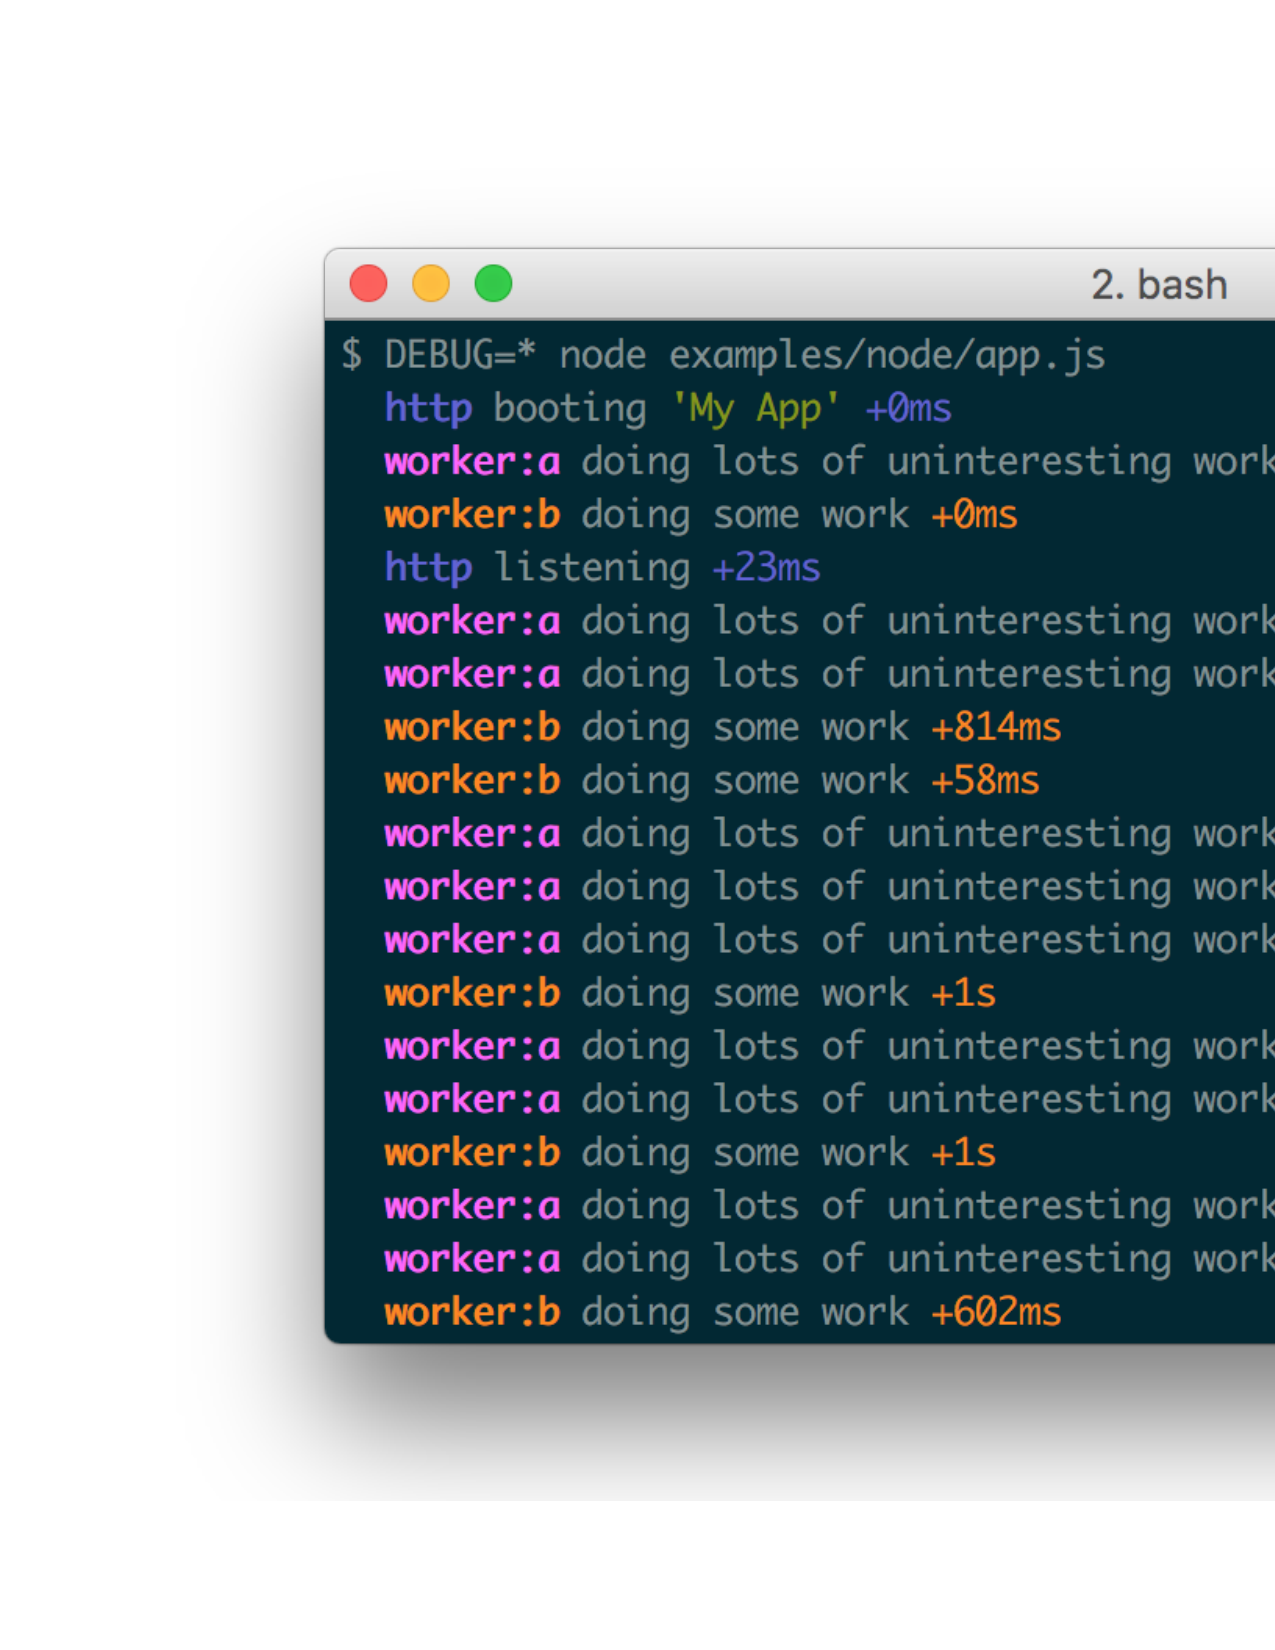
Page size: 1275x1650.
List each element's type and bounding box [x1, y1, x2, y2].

picture [1152, 1037, 1170, 1068]
picture [955, 1090, 973, 1112]
picture [912, 665, 929, 686]
picture [1241, 878, 1257, 899]
picture [889, 612, 907, 635]
picture [932, 773, 953, 793]
picture [583, 1295, 601, 1326]
picture [583, 817, 601, 847]
picture [955, 878, 973, 899]
picture [384, 1144, 449, 1167]
picture [538, 1250, 560, 1273]
picture [627, 346, 646, 369]
picture [604, 506, 624, 528]
picture [628, 825, 643, 846]
picture [736, 551, 754, 580]
picture [912, 1250, 929, 1271]
picture [583, 976, 601, 1007]
picture [628, 772, 643, 793]
picture [523, 1144, 532, 1151]
picture [523, 665, 532, 672]
picture [670, 1090, 689, 1121]
picture [453, 1083, 473, 1112]
picture [453, 710, 473, 740]
picture [822, 718, 865, 741]
picture [823, 1037, 843, 1060]
picture [757, 446, 777, 475]
picture [670, 612, 689, 643]
picture [384, 612, 449, 635]
picture [976, 446, 996, 475]
picture [780, 338, 796, 367]
picture [846, 443, 865, 474]
picture [1263, 657, 1275, 686]
picture [780, 452, 798, 475]
picture [453, 870, 473, 899]
picture [1087, 346, 1104, 369]
picture [846, 1081, 865, 1112]
picture [735, 612, 756, 635]
picture [583, 764, 601, 794]
picture [846, 868, 865, 899]
picture [934, 452, 949, 474]
picture [1065, 1197, 1082, 1220]
picture [955, 452, 973, 474]
picture [1263, 1242, 1275, 1271]
picture [823, 878, 843, 901]
picture [714, 870, 731, 899]
picture [1194, 931, 1237, 954]
picture [1194, 878, 1237, 901]
picture [912, 1197, 929, 1218]
picture [523, 1053, 532, 1060]
picture [822, 506, 865, 528]
picture [495, 352, 515, 356]
picture [649, 452, 667, 474]
picture [1086, 1244, 1106, 1273]
picture [628, 1144, 643, 1165]
picture [1109, 1197, 1124, 1218]
picture [1022, 1197, 1039, 1218]
picture [384, 1037, 449, 1060]
picture [384, 506, 449, 528]
picture [1109, 878, 1124, 899]
picture [889, 1091, 907, 1113]
picture [343, 337, 362, 371]
picture [735, 878, 756, 901]
picture [1152, 931, 1170, 962]
picture [670, 718, 689, 749]
picture [1086, 606, 1106, 635]
picture [932, 498, 996, 528]
picture [802, 399, 821, 430]
picture [1109, 1250, 1124, 1271]
picture [714, 604, 731, 633]
picture [846, 603, 865, 633]
picture [891, 976, 909, 1005]
picture [628, 931, 643, 952]
picture [977, 764, 1018, 794]
picture [677, 391, 684, 403]
picture [604, 1144, 624, 1167]
picture [830, 391, 837, 403]
picture [604, 825, 624, 847]
picture [523, 1037, 532, 1045]
picture [670, 984, 689, 1015]
picture [604, 665, 624, 688]
picture [802, 346, 821, 369]
picture [868, 346, 885, 367]
picture [999, 1197, 1018, 1220]
picture [628, 718, 643, 740]
picture [604, 1037, 624, 1060]
picture [692, 346, 712, 367]
picture [781, 612, 798, 635]
picture [977, 1084, 996, 1113]
picture [714, 445, 731, 474]
picture [891, 498, 909, 527]
picture [523, 825, 532, 832]
picture [150, 150, 1275, 1501]
picture [1086, 818, 1106, 847]
picture [523, 1303, 532, 1310]
picture [1042, 612, 1062, 635]
picture [1042, 1197, 1062, 1220]
picture [1065, 665, 1082, 688]
picture [670, 878, 689, 908]
picture [604, 612, 624, 635]
picture [605, 399, 623, 421]
picture [1022, 1250, 1039, 1271]
picture [1241, 612, 1257, 633]
picture [453, 445, 473, 474]
picture [670, 665, 689, 696]
picture [999, 346, 1040, 377]
picture [757, 606, 777, 635]
picture [889, 1037, 907, 1060]
picture [628, 612, 643, 633]
picture [523, 1090, 532, 1098]
picture [956, 1136, 975, 1165]
picture [670, 1197, 689, 1228]
picture [714, 817, 731, 846]
picture [1194, 1090, 1237, 1113]
picture [538, 612, 560, 635]
picture [822, 984, 865, 1007]
picture [523, 878, 532, 885]
picture [955, 976, 975, 1005]
picture [1241, 1197, 1257, 1218]
picture [912, 878, 929, 899]
picture [518, 559, 534, 580]
picture [670, 1037, 689, 1068]
picture [999, 1090, 1018, 1113]
picture [649, 1090, 667, 1112]
picture [1109, 1037, 1124, 1059]
picture [1086, 872, 1106, 901]
picture [891, 710, 909, 740]
picture [628, 452, 643, 474]
picture [955, 764, 974, 794]
picture [912, 931, 929, 952]
picture [384, 771, 449, 794]
picture [757, 1191, 778, 1220]
picture [955, 825, 973, 846]
picture [1194, 1250, 1237, 1273]
picture [453, 1242, 473, 1271]
picture [735, 984, 799, 1007]
picture [999, 452, 1018, 475]
picture [889, 878, 907, 901]
picture [1065, 1250, 1082, 1273]
picture [735, 825, 756, 847]
picture [1109, 1091, 1124, 1112]
picture [1241, 1090, 1257, 1112]
picture [757, 1084, 777, 1113]
picture [1066, 346, 1079, 377]
picture [519, 338, 535, 356]
picture [1241, 452, 1257, 474]
picture [1263, 445, 1275, 474]
picture [453, 923, 473, 952]
picture [976, 1031, 996, 1060]
picture [1241, 931, 1257, 952]
picture [757, 872, 798, 901]
picture [1152, 1250, 1170, 1281]
picture [889, 1250, 907, 1273]
picture [1130, 1037, 1148, 1059]
picture [523, 1197, 532, 1204]
picture [453, 764, 473, 793]
picture [670, 1303, 689, 1334]
picture [934, 1250, 949, 1271]
picture [735, 1037, 756, 1060]
picture [523, 771, 532, 779]
picture [384, 825, 449, 848]
picture [999, 506, 1017, 528]
picture [999, 878, 1018, 901]
picture [453, 604, 473, 633]
picture [384, 878, 449, 901]
picture [933, 346, 953, 369]
picture [781, 1037, 798, 1060]
picture [473, 612, 515, 635]
picture [932, 986, 953, 1005]
picture [1042, 1037, 1062, 1060]
picture [1109, 825, 1124, 846]
picture [977, 818, 996, 847]
picture [1042, 878, 1062, 901]
picture [1241, 825, 1257, 846]
picture [912, 612, 929, 633]
picture [735, 665, 756, 688]
picture [1022, 612, 1039, 633]
picture [1042, 1090, 1062, 1113]
picture [539, 825, 560, 848]
picture [538, 1037, 560, 1060]
picture [955, 665, 973, 686]
picture [954, 338, 975, 369]
picture [866, 391, 951, 422]
picture [822, 1303, 865, 1326]
picture [955, 931, 973, 952]
picture [1022, 1090, 1039, 1112]
picture [735, 931, 756, 954]
picture [1241, 665, 1257, 686]
picture [735, 1090, 756, 1113]
picture [523, 893, 532, 901]
picture [781, 665, 798, 688]
picture [473, 1197, 515, 1220]
picture [976, 925, 996, 954]
picture [934, 1037, 949, 1059]
picture [649, 984, 667, 1005]
picture [823, 665, 843, 688]
picture [1130, 878, 1148, 899]
picture [384, 931, 449, 954]
picture [384, 1197, 449, 1220]
picture [735, 1144, 799, 1167]
picture [649, 665, 667, 686]
picture [628, 1091, 643, 1112]
picture [523, 468, 532, 475]
picture [583, 710, 601, 741]
picture [823, 1250, 843, 1273]
picture [649, 1197, 667, 1218]
picture [523, 984, 532, 991]
picture [691, 391, 735, 430]
picture [1042, 452, 1062, 475]
picture [1152, 825, 1170, 855]
picture [628, 559, 643, 580]
picture [822, 771, 865, 794]
picture [1152, 878, 1170, 908]
picture [628, 665, 643, 686]
picture [735, 506, 799, 528]
picture [384, 1303, 449, 1326]
picture [473, 718, 515, 741]
picture [523, 681, 532, 688]
picture [1021, 771, 1039, 794]
picture [628, 1303, 643, 1324]
picture [649, 612, 667, 633]
picture [1241, 1037, 1257, 1059]
picture [1263, 1083, 1275, 1112]
picture [453, 657, 473, 686]
picture [955, 612, 973, 633]
picture [846, 1028, 865, 1059]
picture [846, 656, 865, 686]
picture [670, 1250, 689, 1281]
picture [781, 931, 798, 954]
picture [823, 1090, 843, 1113]
picture [384, 1250, 449, 1273]
picture [539, 976, 560, 1007]
picture [1022, 665, 1039, 686]
picture [583, 498, 601, 528]
picture [977, 872, 996, 901]
picture [473, 771, 515, 794]
picture [1109, 665, 1124, 686]
picture [1086, 1191, 1106, 1220]
picture [539, 878, 560, 901]
picture [1086, 925, 1106, 954]
picture [934, 931, 949, 952]
picture [473, 506, 515, 528]
picture [1194, 1197, 1237, 1220]
picture [999, 1295, 1060, 1326]
picture [823, 825, 843, 847]
picture [1263, 870, 1275, 899]
picture [523, 1159, 532, 1167]
picture [999, 612, 1018, 635]
picture [715, 984, 732, 1007]
picture [628, 878, 643, 899]
picture [431, 338, 448, 367]
picture [1086, 1031, 1106, 1060]
picture [932, 1145, 953, 1165]
picture [649, 1037, 667, 1059]
picture [583, 1242, 601, 1273]
picture [999, 825, 1018, 847]
picture [1065, 931, 1082, 954]
picture [714, 657, 731, 686]
picture [539, 1197, 560, 1220]
picture [523, 718, 532, 726]
picture [955, 1197, 973, 1218]
picture [1194, 452, 1237, 475]
picture [386, 338, 406, 367]
picture [735, 771, 799, 794]
picture [453, 1029, 473, 1059]
picture [628, 1197, 643, 1218]
picture [1152, 452, 1170, 483]
picture [846, 815, 865, 846]
picture [649, 931, 667, 952]
picture [649, 1303, 667, 1324]
picture [823, 612, 843, 635]
picture [891, 1295, 909, 1324]
picture [999, 665, 1018, 688]
picture [473, 665, 515, 688]
picture [934, 825, 949, 846]
picture [934, 1197, 949, 1218]
picture [889, 825, 907, 847]
picture [977, 984, 995, 1007]
picture [869, 984, 885, 1005]
picture [1130, 612, 1148, 633]
picture [714, 346, 778, 377]
picture [523, 1319, 532, 1326]
picture [1042, 665, 1062, 688]
picture [1022, 452, 1039, 474]
picture [453, 1136, 473, 1165]
picture [628, 506, 643, 527]
picture [823, 1197, 843, 1220]
picture [1065, 452, 1082, 475]
picture [735, 1197, 756, 1220]
picture [538, 1090, 560, 1113]
picture [823, 452, 843, 475]
picture [649, 1144, 667, 1165]
picture [714, 1029, 731, 1059]
picture [539, 764, 560, 794]
picture [1130, 1197, 1148, 1218]
picture [780, 1090, 798, 1113]
picture [670, 346, 690, 369]
picture [1194, 825, 1237, 847]
picture [523, 787, 532, 794]
picture [757, 1244, 777, 1273]
picture [384, 665, 449, 688]
picture [604, 1250, 624, 1273]
picture [1194, 612, 1237, 635]
picture [1152, 1090, 1170, 1121]
picture [1109, 931, 1124, 952]
picture [604, 452, 624, 475]
picture [823, 931, 843, 954]
picture [453, 498, 473, 527]
picture [539, 498, 560, 528]
picture [649, 771, 667, 793]
picture [891, 764, 909, 793]
picture [453, 976, 473, 1005]
picture [1263, 923, 1275, 952]
picture [889, 453, 907, 475]
picture [649, 825, 667, 846]
picture [409, 338, 426, 367]
picture [999, 931, 1018, 954]
picture [976, 606, 996, 635]
picture [583, 870, 601, 901]
picture [934, 612, 949, 633]
picture [735, 1250, 756, 1273]
picture [912, 1090, 929, 1112]
picture [1194, 1037, 1237, 1060]
picture [583, 1136, 601, 1166]
picture [523, 1266, 532, 1273]
picture [540, 559, 557, 582]
picture [523, 947, 532, 954]
picture [1042, 825, 1062, 847]
picture [670, 506, 689, 536]
picture [1086, 659, 1106, 688]
picture [757, 818, 798, 847]
picture [523, 1212, 532, 1220]
picture [584, 399, 599, 421]
picture [934, 665, 949, 686]
picture [523, 1000, 532, 1007]
picture [670, 825, 689, 855]
picture [1049, 362, 1056, 369]
picture [384, 984, 449, 1007]
picture [714, 923, 731, 952]
picture [523, 521, 532, 528]
picture [1042, 1250, 1062, 1273]
picture [384, 718, 449, 741]
picture [560, 393, 581, 422]
picture [473, 1037, 515, 1060]
picture [523, 1106, 532, 1113]
picture [889, 1197, 907, 1220]
picture [1263, 817, 1275, 846]
picture [473, 878, 515, 901]
picture [824, 346, 842, 369]
picture [735, 718, 799, 741]
picture [846, 1187, 865, 1218]
picture [473, 452, 515, 475]
picture [628, 1250, 643, 1271]
picture [1022, 878, 1039, 899]
picture [999, 1250, 1018, 1273]
picture [386, 391, 473, 430]
picture [846, 1241, 865, 1271]
picture [583, 445, 601, 475]
picture [604, 718, 624, 741]
picture [628, 984, 643, 1005]
picture [1194, 665, 1237, 688]
picture [758, 551, 799, 582]
picture [1130, 665, 1148, 686]
picture [583, 1189, 601, 1220]
picture [869, 1144, 885, 1165]
picture [1130, 1250, 1148, 1271]
picture [561, 346, 579, 367]
picture [473, 1250, 515, 1273]
picture [386, 551, 473, 589]
picture [976, 659, 996, 688]
picture [1065, 878, 1082, 901]
picture [912, 825, 929, 846]
picture [934, 1091, 949, 1112]
picture [1241, 1250, 1257, 1271]
picture [452, 338, 492, 369]
picture [1086, 1084, 1106, 1113]
picture [649, 878, 667, 899]
picture [604, 771, 624, 794]
picture [1065, 825, 1082, 847]
picture [869, 771, 885, 793]
picture [670, 452, 689, 483]
picture [453, 1295, 473, 1324]
picture [539, 1295, 560, 1326]
picture [715, 771, 732, 794]
picture [1065, 612, 1082, 635]
picture [495, 359, 515, 363]
picture [495, 391, 559, 422]
picture [1263, 1029, 1275, 1059]
picture [977, 346, 996, 369]
picture [649, 506, 667, 527]
picture [628, 1037, 643, 1059]
picture [714, 1189, 731, 1218]
picture [473, 931, 515, 954]
picture [582, 338, 623, 369]
picture [538, 665, 560, 688]
picture [384, 452, 449, 475]
picture [715, 506, 732, 528]
picture [583, 657, 601, 688]
picture [1130, 1090, 1148, 1112]
picture [757, 659, 777, 688]
picture [523, 840, 532, 848]
picture [1022, 1037, 1039, 1059]
picture [1042, 931, 1062, 954]
picture [977, 1144, 995, 1167]
picture [1109, 612, 1124, 633]
picture [1263, 1189, 1275, 1218]
picture [523, 612, 532, 619]
picture [453, 1189, 473, 1218]
picture [473, 825, 515, 848]
picture [977, 710, 996, 740]
picture [802, 559, 820, 582]
picture [649, 559, 667, 580]
picture [1130, 452, 1148, 474]
picture [561, 553, 581, 582]
picture [539, 1136, 560, 1167]
picture [932, 710, 974, 741]
picture [523, 452, 532, 460]
picture [523, 1250, 532, 1257]
picture [999, 1037, 1018, 1060]
picture [715, 718, 732, 741]
picture [583, 559, 623, 582]
picture [1086, 446, 1106, 475]
picture [539, 710, 560, 741]
picture [523, 734, 532, 741]
picture [715, 1144, 732, 1167]
picture [473, 1303, 515, 1326]
picture [604, 1090, 624, 1113]
picture [891, 1136, 909, 1165]
picture [523, 931, 532, 938]
picture [604, 984, 624, 1007]
picture [869, 718, 885, 740]
picture [453, 817, 473, 846]
picture [604, 931, 624, 954]
picture [523, 506, 532, 513]
picture [1130, 825, 1148, 846]
picture [757, 1031, 777, 1060]
picture [869, 1303, 885, 1324]
picture [955, 1037, 973, 1059]
picture [889, 931, 907, 954]
picture [934, 878, 949, 899]
picture [384, 1090, 449, 1113]
picture [495, 551, 512, 580]
picture [583, 604, 601, 635]
picture [1152, 612, 1170, 643]
picture [1263, 604, 1275, 633]
picture [714, 1083, 731, 1112]
picture [822, 1144, 865, 1167]
picture [604, 1197, 624, 1220]
picture [583, 1029, 601, 1060]
picture [604, 878, 624, 901]
picture [756, 391, 799, 430]
picture [977, 1191, 996, 1220]
picture [912, 452, 929, 474]
picture [583, 1083, 601, 1113]
picture [781, 1197, 798, 1220]
picture [583, 923, 601, 954]
picture [604, 1303, 624, 1326]
picture [670, 771, 689, 802]
picture [869, 506, 885, 527]
picture [976, 1244, 996, 1273]
picture [670, 931, 689, 962]
picture [912, 1037, 929, 1059]
picture [844, 338, 866, 369]
picture [473, 1144, 515, 1167]
picture [649, 718, 667, 740]
picture [473, 984, 515, 1007]
picture [713, 560, 734, 580]
picture [649, 1250, 667, 1271]
picture [627, 399, 645, 430]
picture [714, 1242, 731, 1271]
picture [473, 1090, 515, 1113]
picture [955, 1250, 973, 1271]
picture [670, 559, 689, 589]
picture [888, 338, 929, 369]
picture [1109, 452, 1124, 474]
picture [1130, 931, 1148, 952]
picture [846, 922, 865, 952]
picture [1065, 1037, 1082, 1060]
picture [1152, 665, 1170, 696]
picture [757, 925, 777, 954]
picture [1065, 1090, 1082, 1113]
picture [538, 931, 560, 954]
picture [538, 452, 560, 475]
picture [889, 665, 907, 688]
picture [997, 710, 1060, 741]
picture [1152, 1197, 1170, 1228]
picture [735, 1303, 799, 1326]
picture [735, 452, 756, 475]
picture [1022, 931, 1039, 952]
picture [1022, 825, 1039, 846]
picture [715, 1303, 732, 1326]
picture [932, 1295, 996, 1326]
picture [780, 1250, 798, 1273]
picture [670, 1144, 689, 1174]
picture [523, 628, 532, 635]
